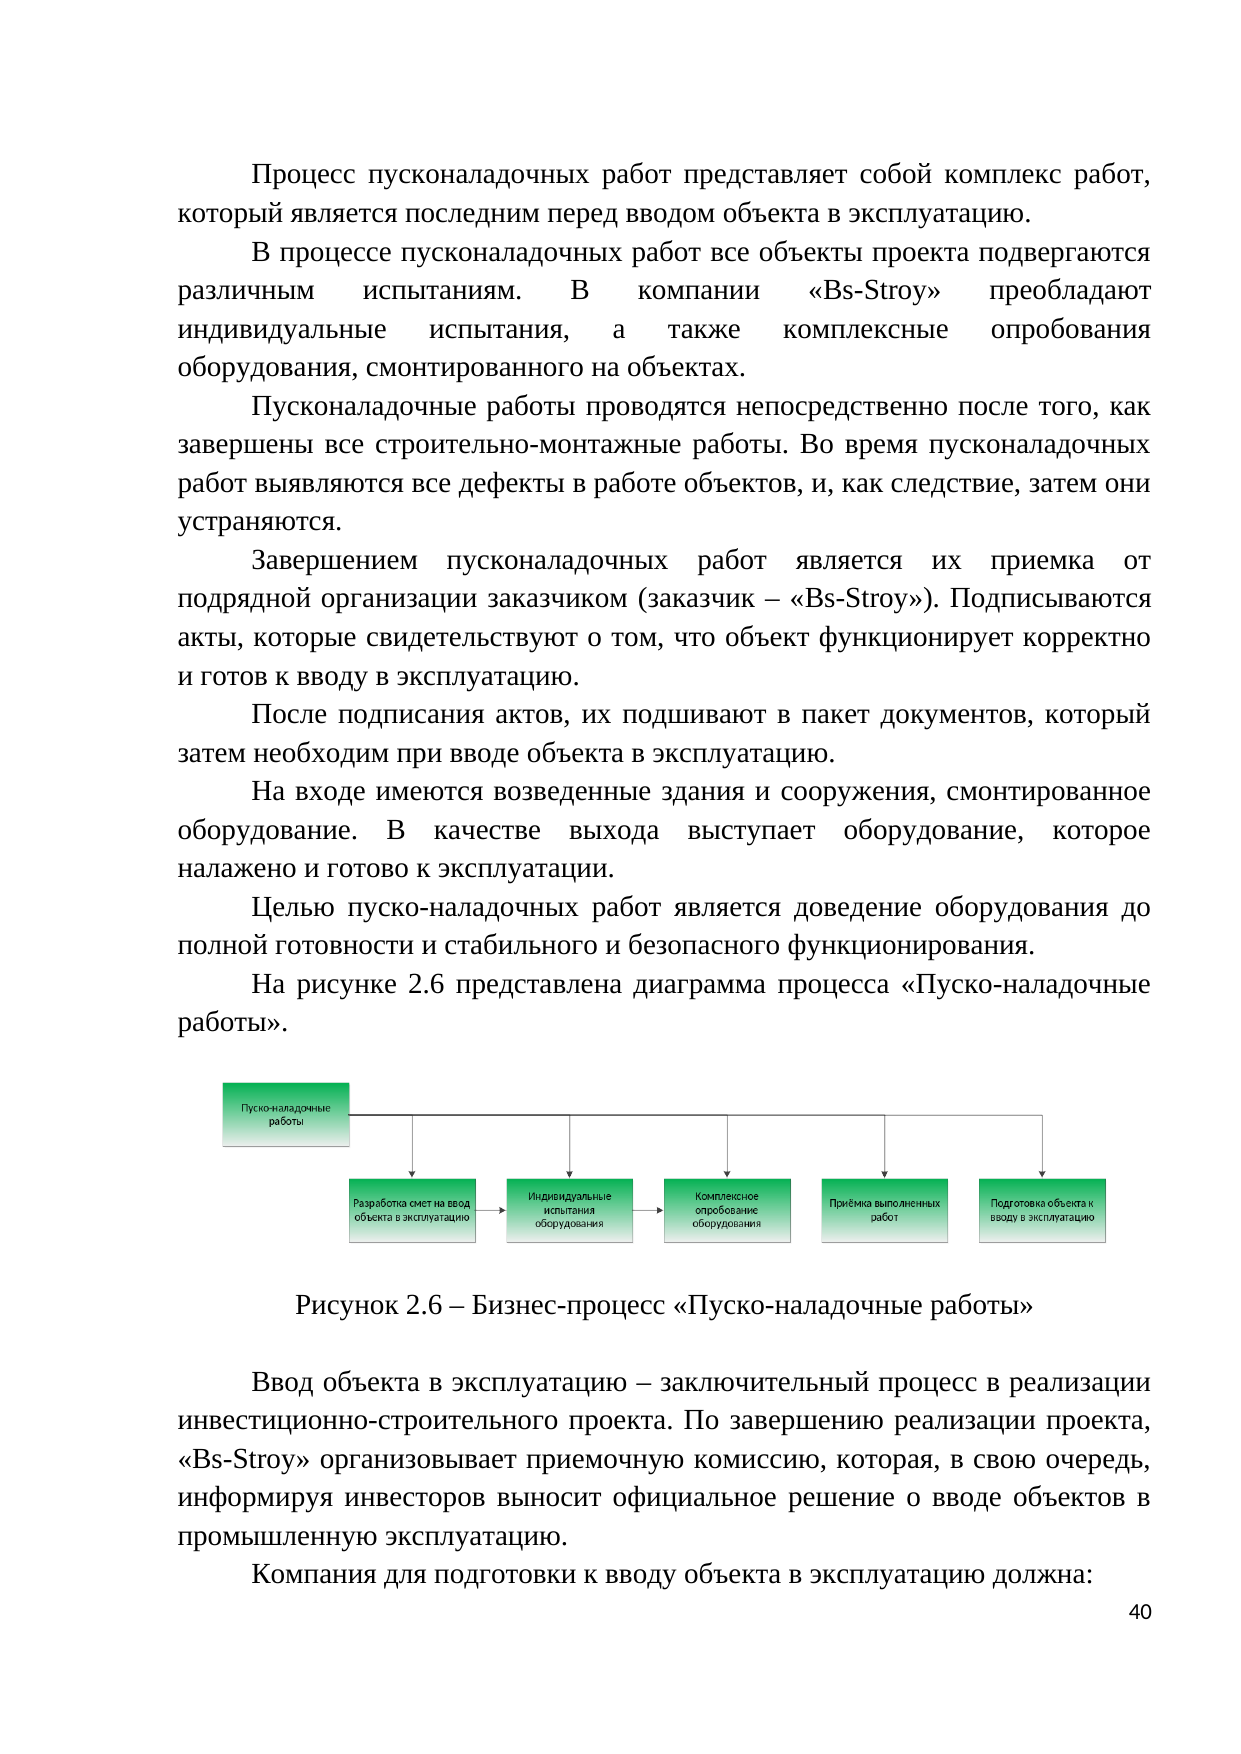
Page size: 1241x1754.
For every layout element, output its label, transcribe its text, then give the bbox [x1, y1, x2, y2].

text Ввод объекта в эксплуатацию – заключительный процесс в реализации инвестиционно-строительного проекта. По завершению реализации проекта, «Bs-Stroy» организовывает приемочную комиссию, которая, в свою очередь, информируя инвесторов выносит официальное решение о вводе объектов в промышленную эксплуатацию. [177, 1364, 1152, 1552]
text Завершением пусконаладочных работ является их приемка от подрядной организации заказчиком (заказчик – «Bs-Stroy»). Подписываются акты, которые свидетельствуют о том, что объект функционирует корректно и готов к вводу в эксплуатацию. [177, 542, 1152, 691]
text На входе имеются возведенные здания и сооружения, смонтированное оборудование. В качестве выхода выступает оборудование, которое налажено и готово к эксплуатации. [177, 773, 1152, 884]
text На рисунке 2.6 представлена диаграмма процесса «Пуско-наладочные работы». [177, 966, 1152, 1038]
text В процессе пусконаладочных работ все объекты проекта подвергаются различным испытаниям. В компании «Bs-Stroy» преобладают индивидуальные испытания, а также комплексные опробования оборудования, смонтированного на объектах. [177, 234, 1152, 383]
text Процесс пусконаладочных работ представляет собой комплекс работ, который является последним перед вводом объекта в эксплуатацию. [177, 157, 1152, 229]
text После подписания актов, их подшивают в пакет документов, который затем необходим при вводе объекта в эксплуатацию. [177, 696, 1152, 768]
text Компания для подготовки к вводу объекта в эксплуатацию должна: [177, 1557, 1152, 1590]
text Пусконаладочные работы проводятся непосредственно после того, как завершены все строительно-монтажные работы. Во время пусконаладочных работ выявляются все дефекты в работе объектов, и, как следствие, затем они устраняются. [177, 388, 1152, 537]
text Целью пуско-наладочных работ является доведение оборудования до полной готовности и стабильного и безопасного функционирования. [177, 889, 1152, 961]
text Рисунок 2.6 – Бизнес-процесс «Пуско-наладочные работы» [177, 1287, 1152, 1320]
